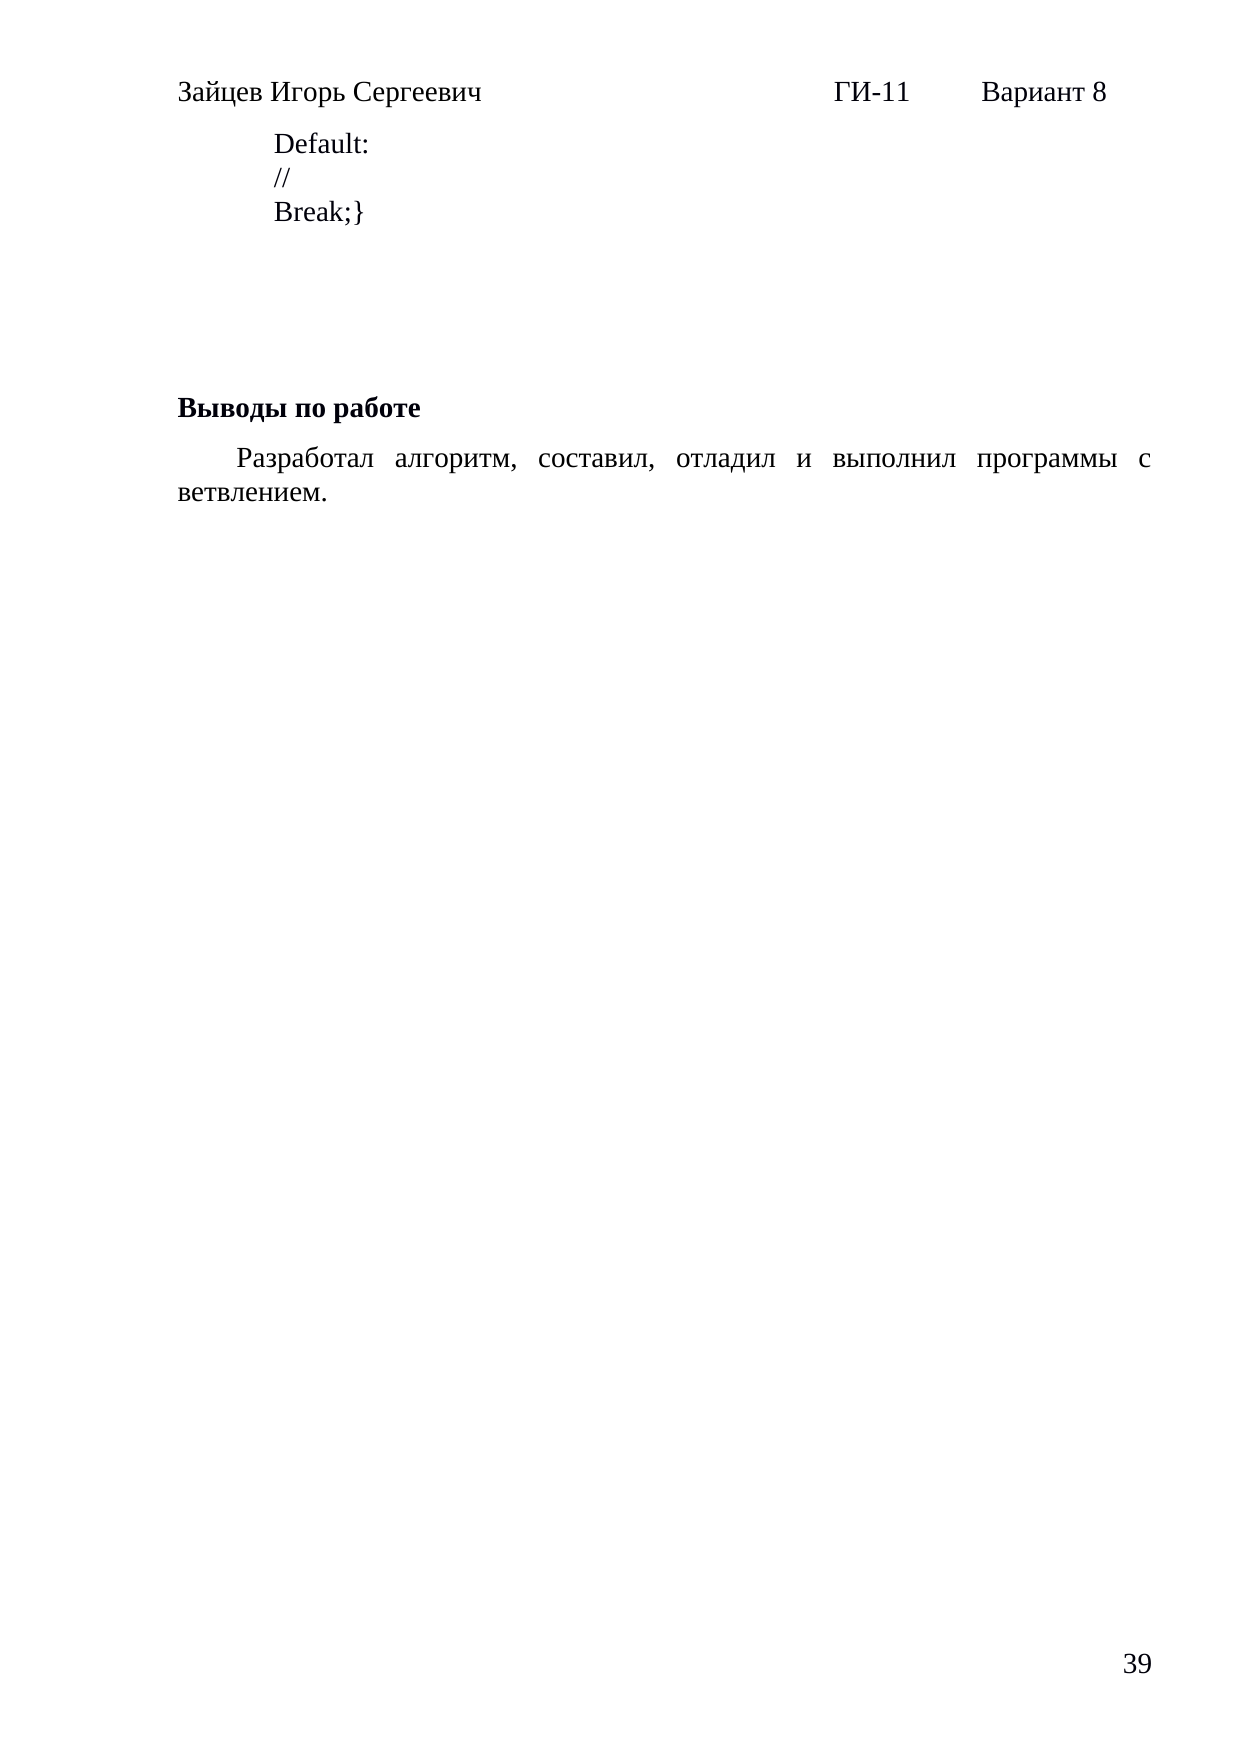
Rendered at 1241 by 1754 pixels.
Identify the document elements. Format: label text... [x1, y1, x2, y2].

text Break;} [274, 194, 1152, 227]
text Разработал алгоритм, составил, отладил и выполнил программы с ветвлением. [177, 440, 1152, 507]
subtitle Выводы по работе [177, 390, 1152, 424]
text Default: [274, 127, 1152, 160]
text // [274, 160, 1152, 194]
